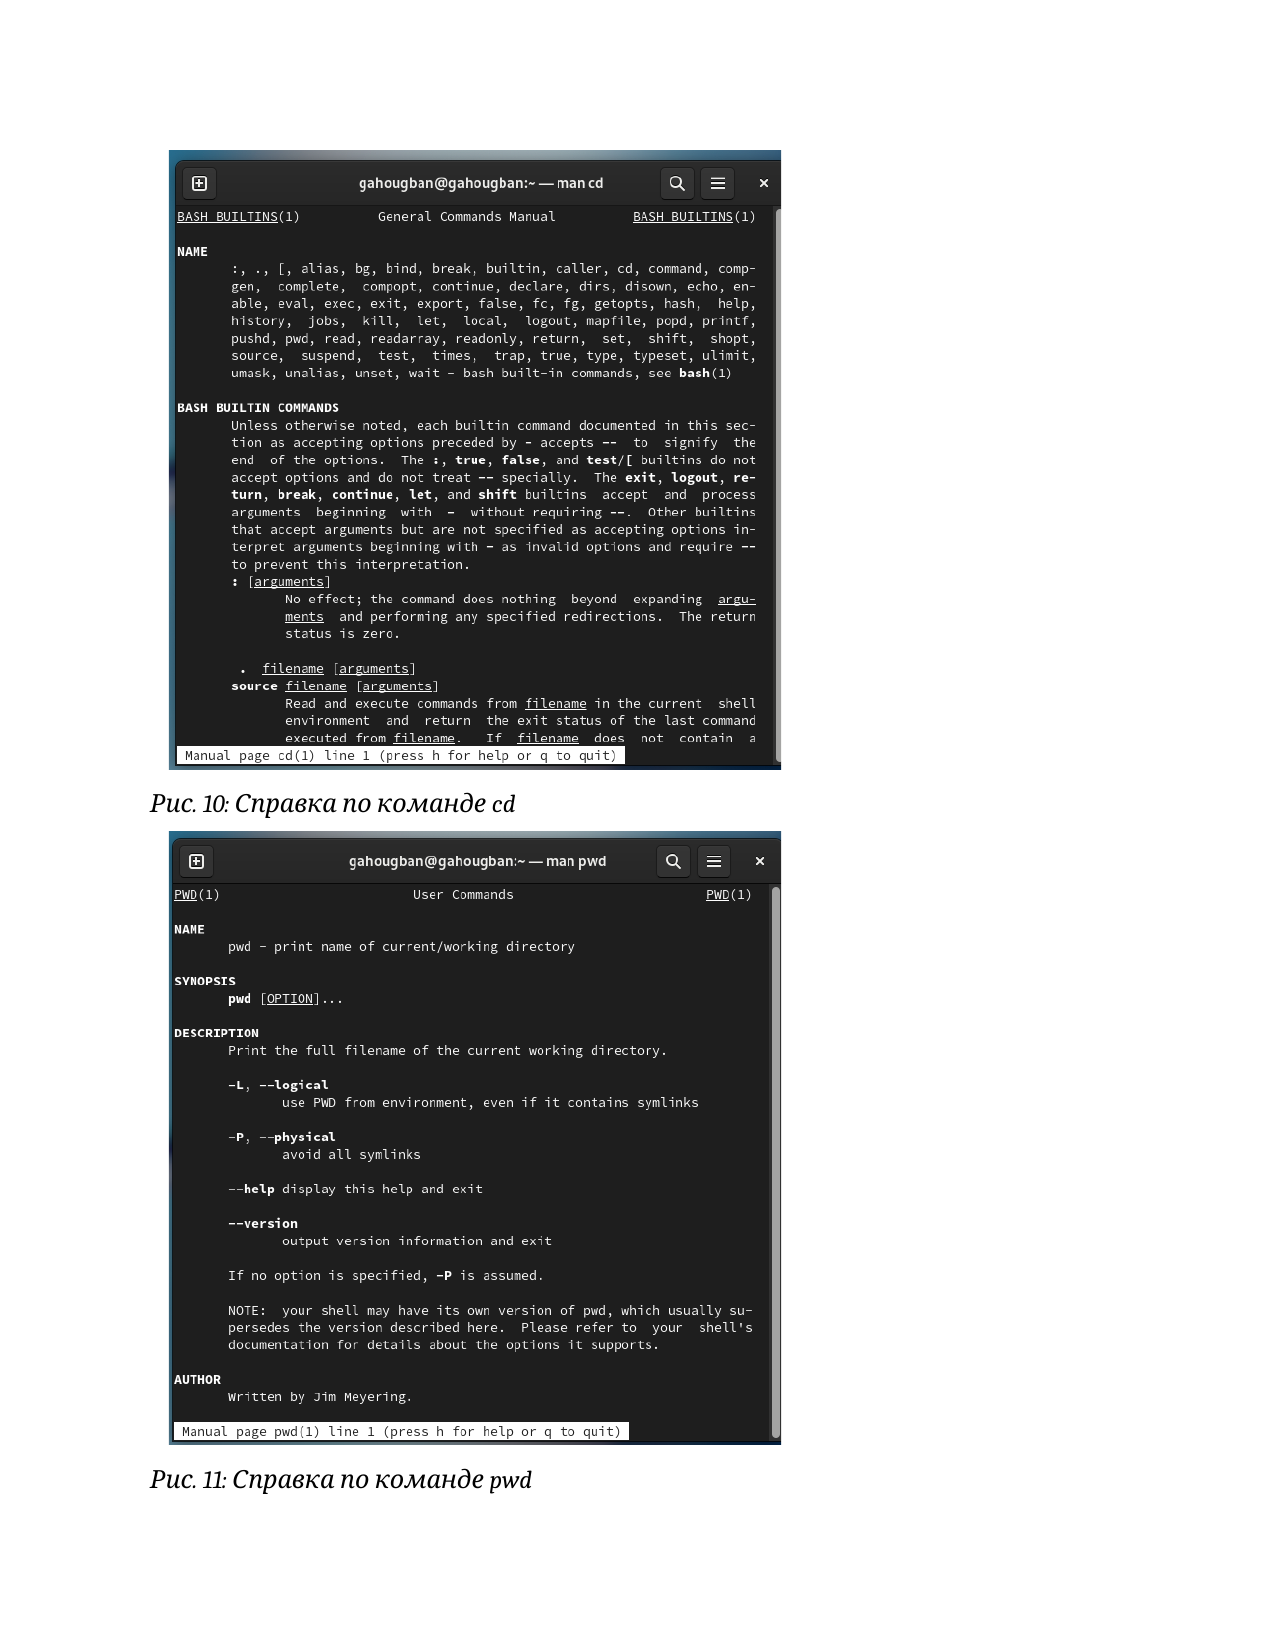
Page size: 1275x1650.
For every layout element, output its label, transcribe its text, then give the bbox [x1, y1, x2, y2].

text Рис. 10: Справка по команде cd [150, 790, 1125, 819]
picture [168, 150, 782, 770]
picture [168, 831, 782, 1445]
text Рис. 11: Справка по команде pwd [150, 1466, 1125, 1494]
